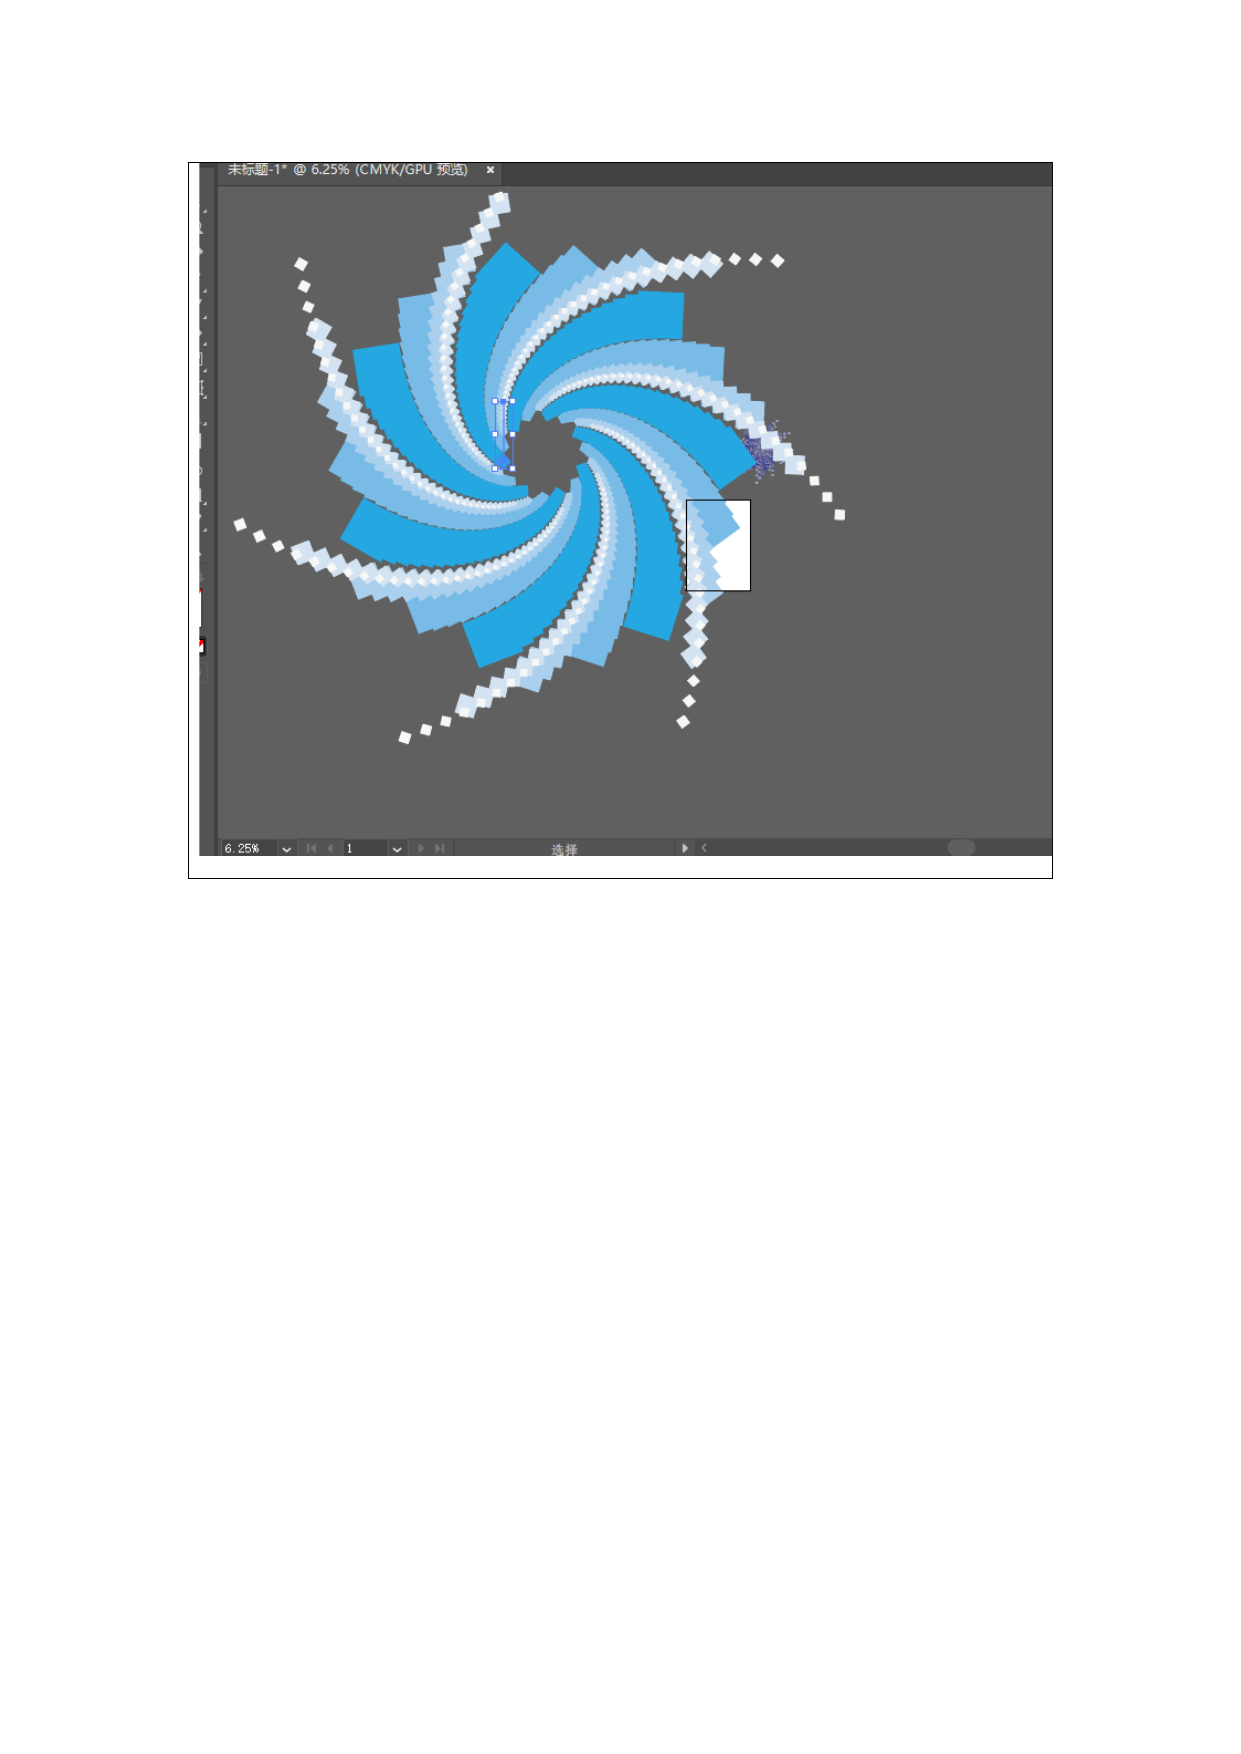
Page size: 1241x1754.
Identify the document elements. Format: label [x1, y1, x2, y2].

table_cell [189, 163, 1052, 878]
picture [199, 163, 1053, 856]
